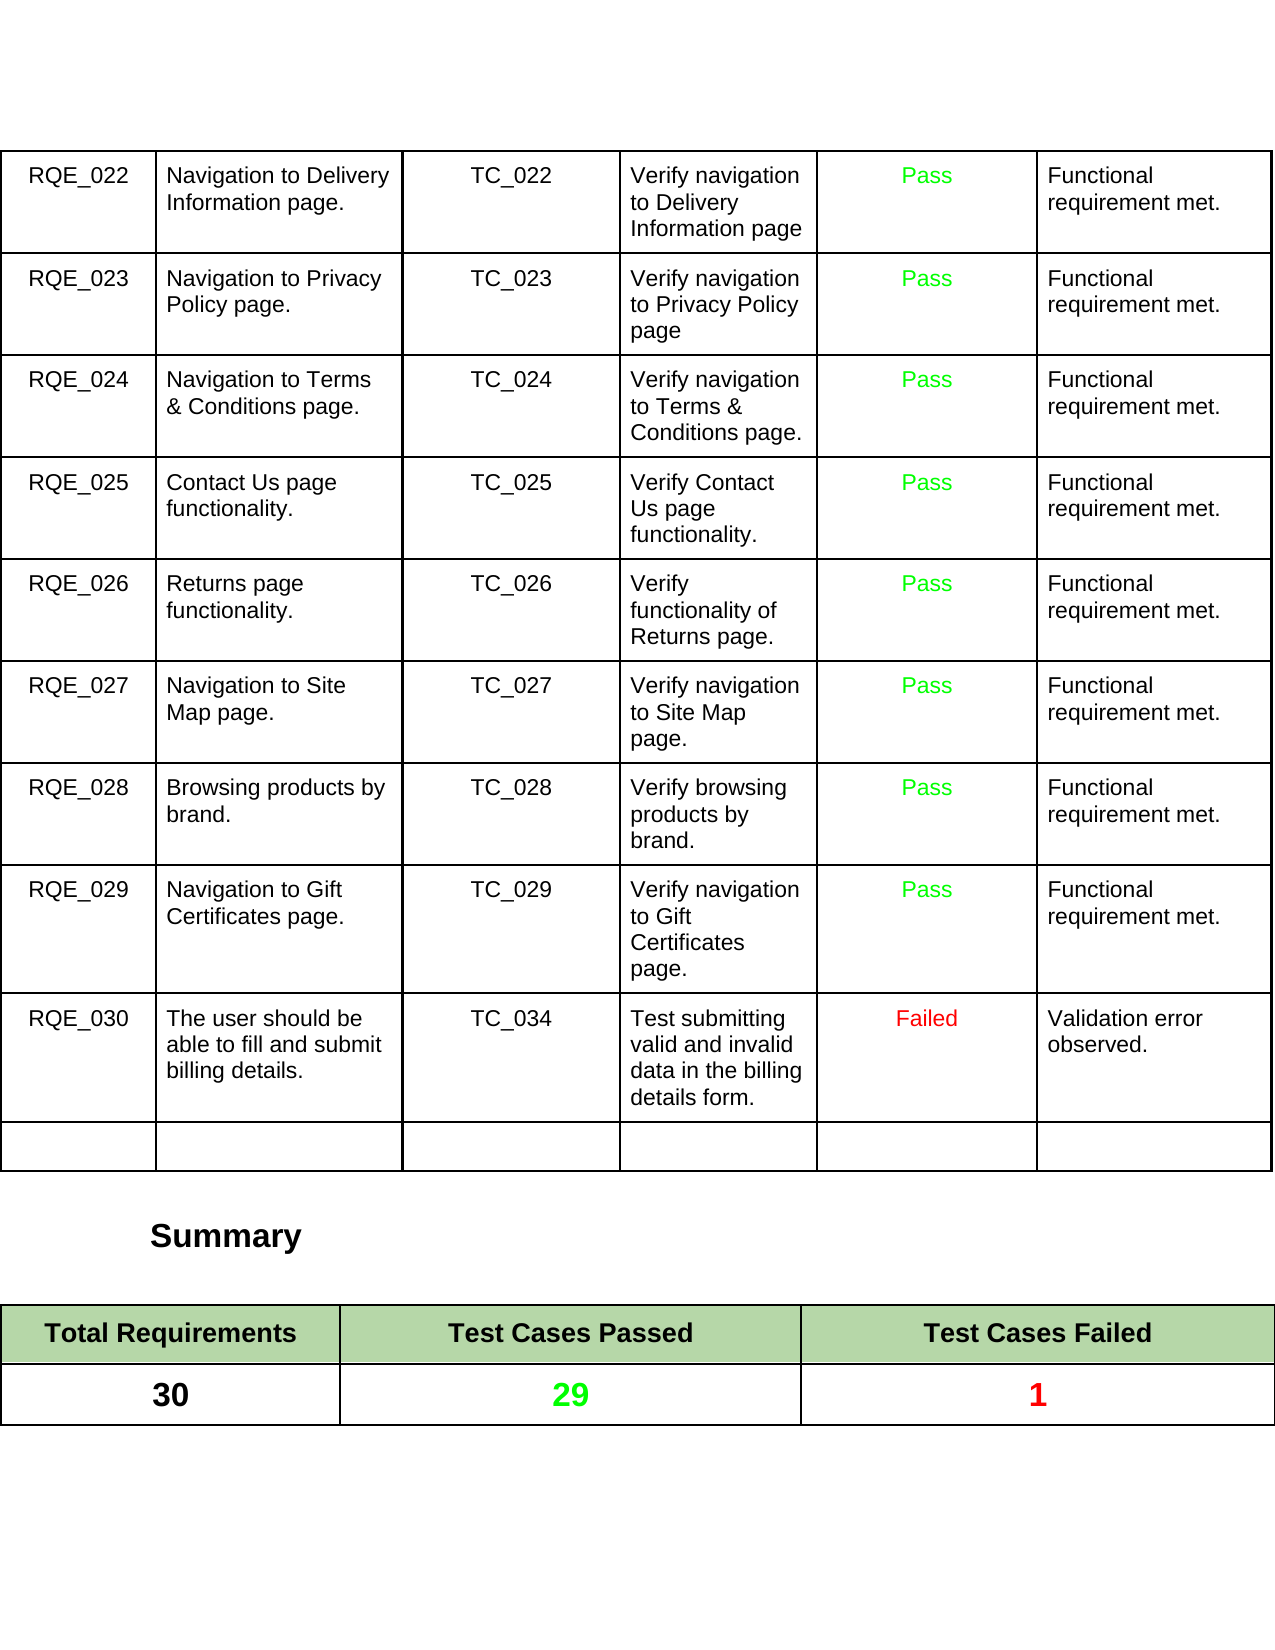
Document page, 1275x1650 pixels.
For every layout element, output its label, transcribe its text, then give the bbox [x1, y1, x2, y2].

table_cell TC_034 [404, 994, 619, 1121]
table_cell Navigation to Site Map page. [157, 662, 401, 762]
table_cell 1 [802, 1365, 1274, 1424]
table_cell TC_025 [404, 458, 619, 558]
table_cell Pass [818, 254, 1036, 354]
table_cell Failed [818, 994, 1036, 1121]
table_cell Pass [818, 866, 1036, 992]
table_cell Pass [818, 152, 1036, 252]
table_cell RQE_029 [2, 866, 155, 992]
table_cell TC_029 [404, 866, 619, 992]
table_cell [1038, 1123, 1270, 1170]
table_cell RQE_028 [2, 764, 155, 864]
table_cell Functional requirement met. [1038, 866, 1270, 992]
table_cell Functional requirement met. [1038, 254, 1270, 354]
table_cell TC_026 [404, 560, 619, 660]
table_cell TC_024 [404, 356, 619, 456]
table_cell Pass [818, 662, 1036, 762]
table_cell Pass [818, 560, 1036, 660]
table_cell Functional requirement met. [1038, 560, 1270, 660]
table_cell Verify browsing products by brand. [621, 764, 816, 864]
table_cell RQE_024 [2, 356, 155, 456]
table_header Total Requirements [2, 1306, 339, 1362]
text Summary [150, 1216, 1125, 1254]
table_cell Pass [818, 458, 1036, 558]
table_cell The user should be able to fill and submit billing details. [157, 994, 401, 1121]
table_cell [157, 1123, 401, 1170]
table_cell Browsing products by brand. [157, 764, 401, 864]
table_cell Verify functionality of Returns page. [621, 560, 816, 660]
table_cell Verify Contact Us page functionality. [621, 458, 816, 558]
table_cell RQE_022 [2, 152, 155, 252]
table_cell 29 [341, 1365, 800, 1424]
table_cell RQE_027 [2, 662, 155, 762]
table_cell Navigation to Terms & Conditions page. [157, 356, 401, 456]
table_cell Validation error observed. [1038, 994, 1270, 1121]
table_cell TC_027 [404, 662, 619, 762]
table_cell [2, 1123, 155, 1170]
table_cell Functional requirement met. [1038, 356, 1270, 456]
table_cell Test submitting valid and invalid data in the billing details form. [621, 994, 816, 1121]
table_cell TC_022 [404, 152, 619, 252]
table_header Test Cases Passed [341, 1306, 800, 1362]
table_cell Pass [818, 764, 1036, 864]
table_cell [1038, 152, 1270, 252]
table_cell Navigation to Privacy Policy page. [157, 254, 401, 354]
table_cell [404, 1123, 619, 1170]
table_cell RQE_023 [2, 254, 155, 354]
table_cell Contact Us page functionality. [157, 458, 401, 558]
table_cell 30 [2, 1365, 339, 1424]
table_cell TC_028 [404, 764, 619, 864]
table_cell RQE_030 [2, 994, 155, 1121]
table_cell Verify navigation to Gift Certificates page. [621, 866, 816, 992]
table_cell RQE_025 [2, 458, 155, 558]
table_cell RQE_026 [2, 560, 155, 660]
table_cell Pass [818, 356, 1036, 456]
table_cell Functional requirement met. [1038, 458, 1270, 558]
table_header Test Cases Failed [802, 1306, 1274, 1362]
table_cell TC_023 [404, 254, 619, 354]
table_cell Verify navigation to Site Map page. [621, 662, 816, 762]
table_cell Functional requirement met. [1038, 764, 1270, 864]
table_cell Verify navigation to Delivery Information page [621, 152, 816, 252]
table_cell Functional requirement met. [1038, 662, 1270, 762]
table_cell [621, 1123, 816, 1170]
table_cell Navigation to Gift Certificates page. [157, 866, 401, 992]
table_cell Navigation to Delivery Information page. [157, 152, 401, 252]
table_cell Returns page functionality. [157, 560, 401, 660]
table_cell Verify navigation to Privacy Policy page [621, 254, 816, 354]
table_cell Verify navigation to Terms & Conditions page. [621, 356, 816, 456]
table_cell [818, 1123, 1036, 1170]
